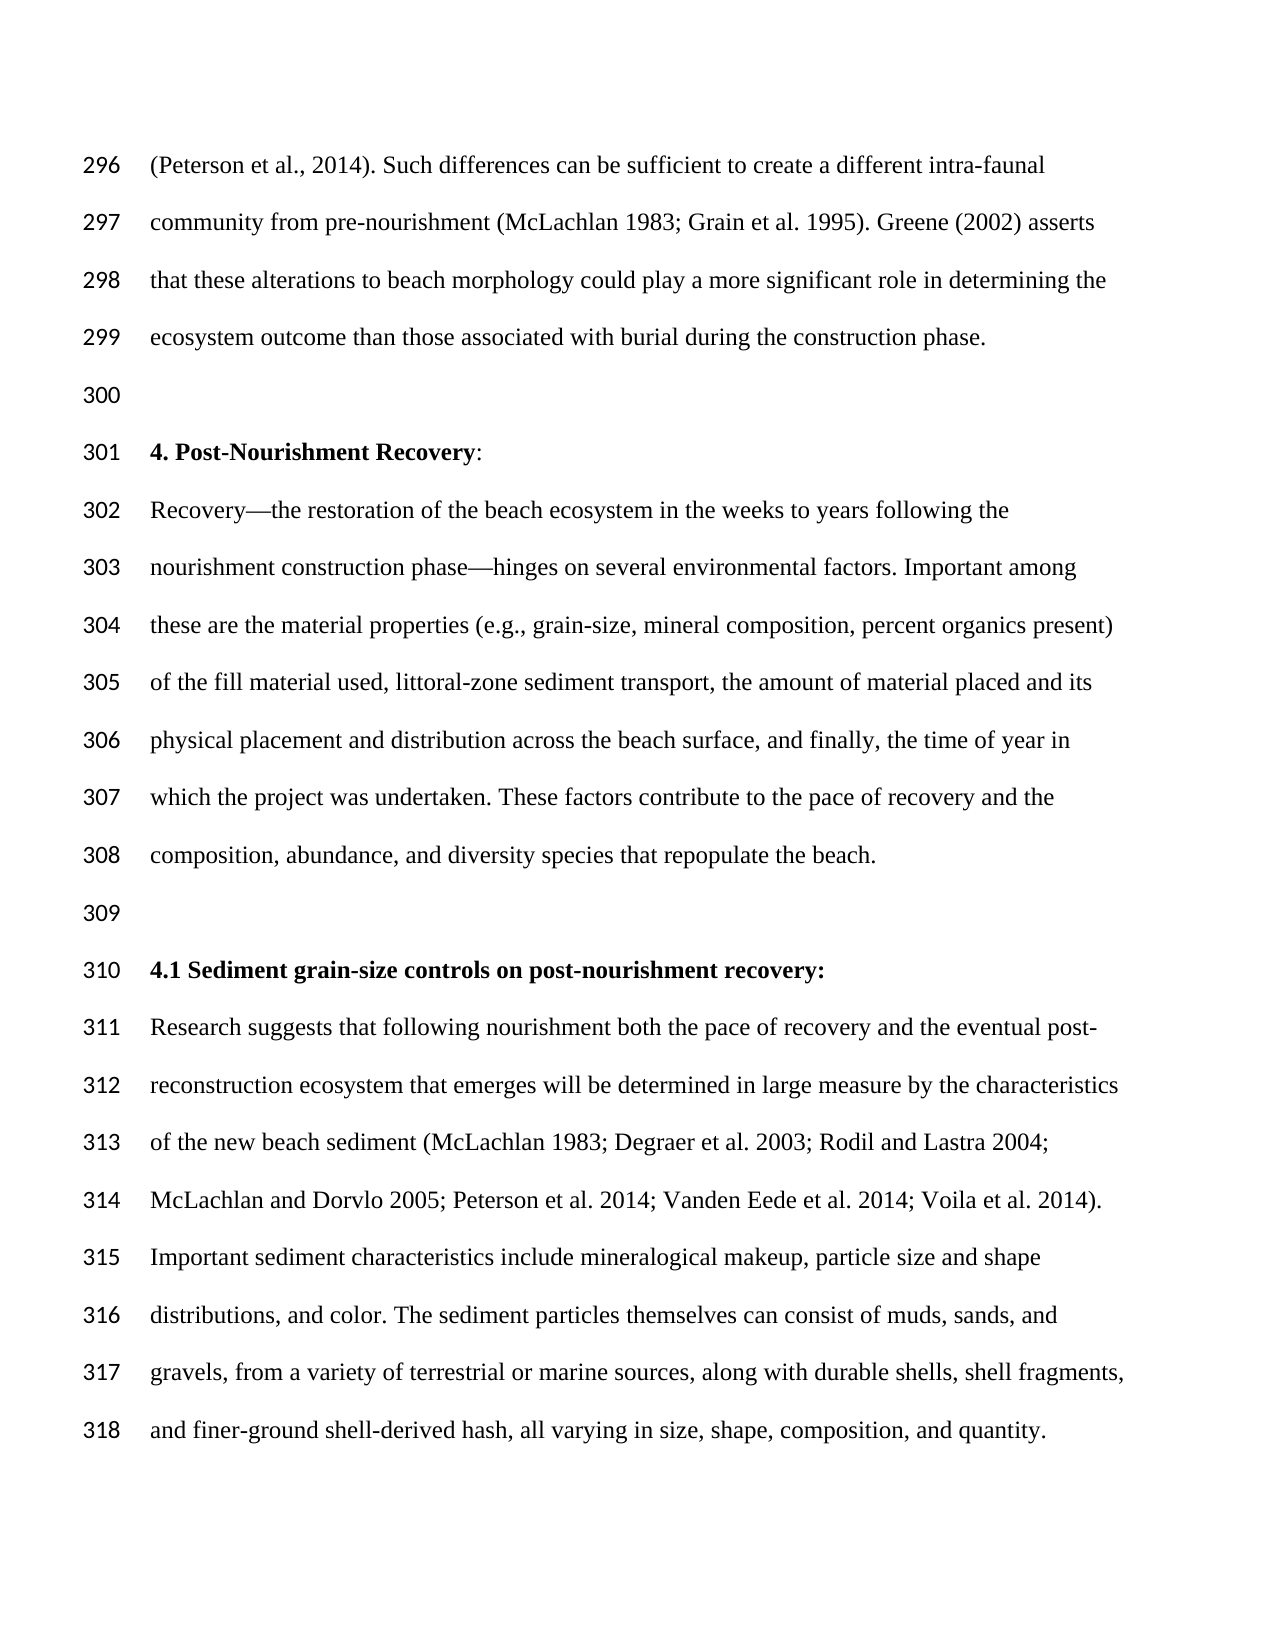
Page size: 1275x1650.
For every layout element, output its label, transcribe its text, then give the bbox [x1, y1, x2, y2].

text Recovery—the restoration of the beach ecosystem in the weeks to years following the nourishment construction phase—hinges on several environmental factors. Important among these are the material properties (e.g., grain-size, mineral composition, percent organics present) of the fill material used, littoral-zone sediment transport, the amount of material placed and its physical placement and distribution across the beach surface, and finally, the time of year in which the project was undertaken. These factors contribute to the pace of recovery and the composition, abundance, and diversity species that repopulate the beach. [150, 495, 1125, 869]
text 4.1 Sediment grain-size controls on post-nourishment recovery: [150, 955, 1125, 984]
text 4. Post-Nourishment Recovery: [150, 437, 1125, 466]
